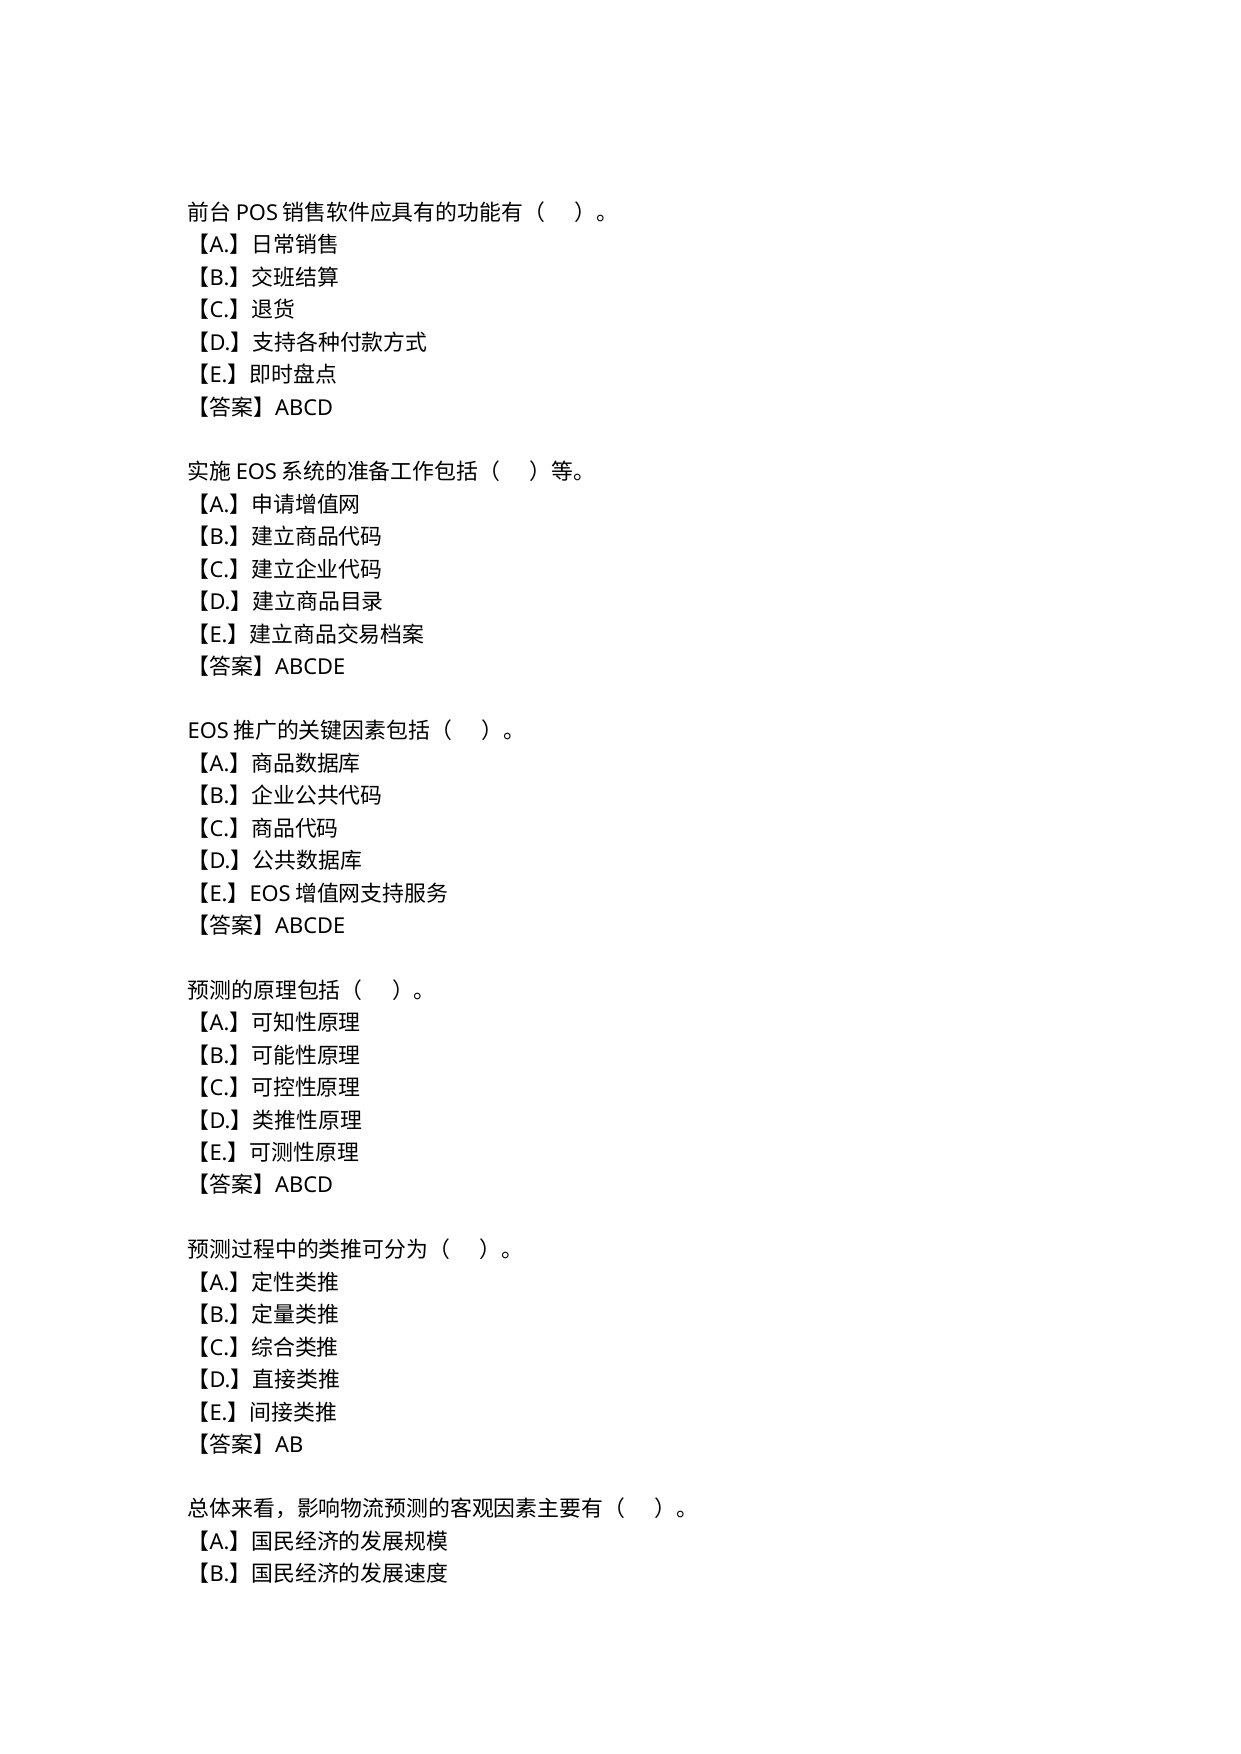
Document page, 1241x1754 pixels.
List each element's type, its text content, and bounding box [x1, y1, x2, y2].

text 【A.】可知性原理 [187, 1005, 1053, 1037]
text 【D.】类推性原理 [187, 1102, 1053, 1135]
text 实施EOS系统的准备工作包括（ ）等。 [187, 454, 1053, 486]
text 【C.】综合类推 [187, 1329, 1053, 1362]
text 【E.】即时盘点 [187, 357, 1053, 389]
text 【A.】商品数据库 [187, 746, 1053, 778]
text 【D.】公共数据库 [187, 843, 1053, 876]
text 【B.】可能性原理 [187, 1037, 1053, 1070]
text 【E.】可测性原理 [187, 1135, 1053, 1167]
text 【A.】国民经济的发展规模 [187, 1523, 1053, 1556]
text 【B.】交班结算 [187, 259, 1053, 292]
text 【E.】建立商品交易档案 [187, 616, 1053, 649]
text 【答案】ABCD [187, 1167, 1053, 1199]
text 【A.】定性类推 [187, 1264, 1053, 1297]
text 【D.】支持各种付款方式 [187, 324, 1053, 357]
text EOS推广的关键因素包括（ ）。 [187, 713, 1053, 746]
text 【B.】企业公共代码 [187, 778, 1053, 811]
text 前台POS销售软件应具有的功能有（ ）。 [187, 194, 1053, 227]
text 【B.】建立商品代码 [187, 519, 1053, 551]
text 【C.】商品代码 [187, 811, 1053, 843]
text 【B.】国民经济的发展速度 [187, 1556, 1053, 1588]
text 【D.】建立商品目录 [187, 584, 1053, 616]
text 【E.】间接类推 [187, 1394, 1053, 1427]
text 【D.】直接类推 [187, 1362, 1053, 1394]
text 预测过程中的类推可分为（ ）。 [187, 1232, 1053, 1264]
text 【C.】退货 [187, 292, 1053, 324]
text 【C.】建立企业代码 [187, 551, 1053, 584]
text 总体来看，影响物流预测的客观因素主要有（ ）。 [187, 1491, 1053, 1523]
text 【B.】定量类推 [187, 1297, 1053, 1329]
text 【E.】EOS增值网支持服务 [187, 876, 1053, 908]
text 【答案】ABCDE [187, 908, 1053, 940]
text 预测的原理包括（ ）。 [187, 972, 1053, 1005]
text 【A.】日常销售 [187, 227, 1053, 259]
text 【答案】ABCD [187, 389, 1053, 421]
text 【答案】AB [187, 1427, 1053, 1458]
text 【答案】ABCDE [187, 649, 1053, 681]
text 【C.】可控性原理 [187, 1070, 1053, 1102]
text 【A.】申请增值网 [187, 486, 1053, 519]
